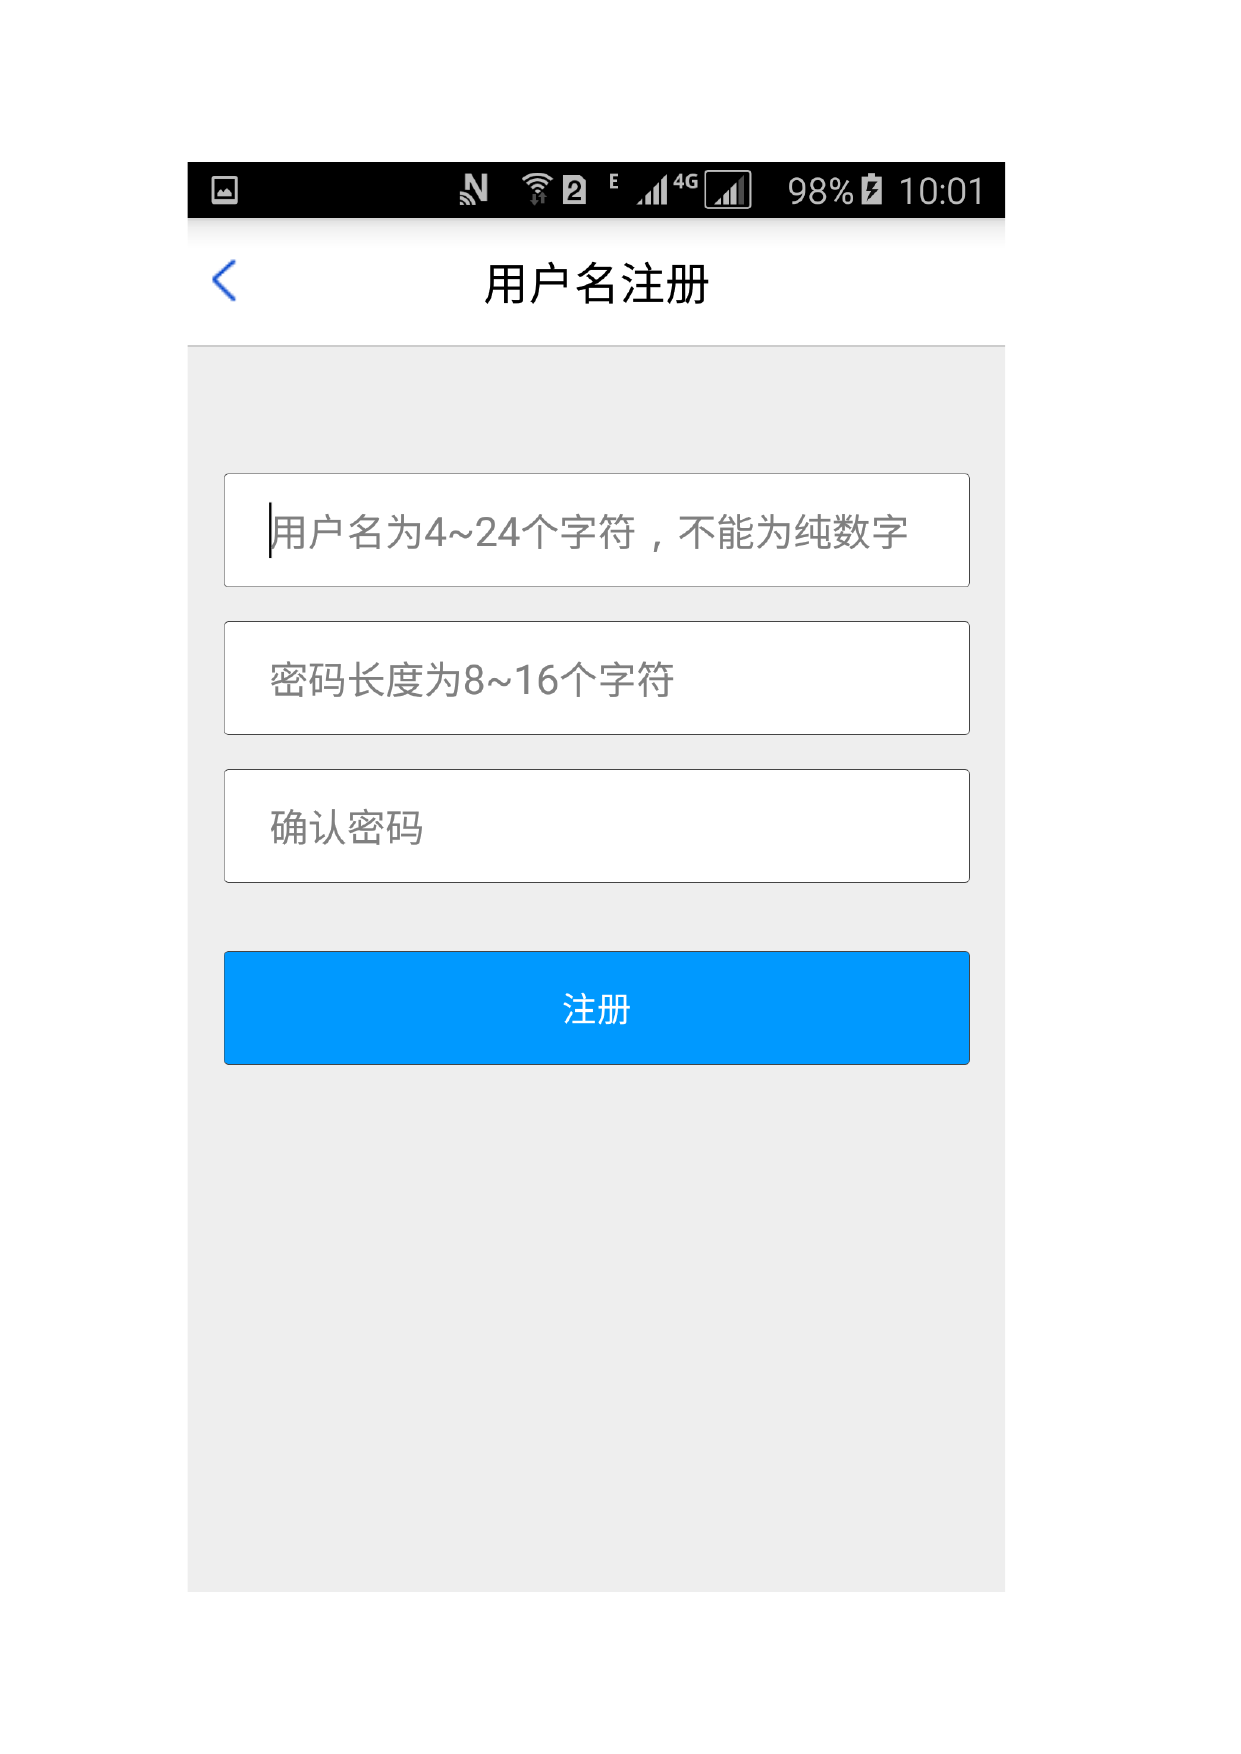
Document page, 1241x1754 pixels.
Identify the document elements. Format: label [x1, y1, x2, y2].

picture [187, 162, 1006, 1592]
